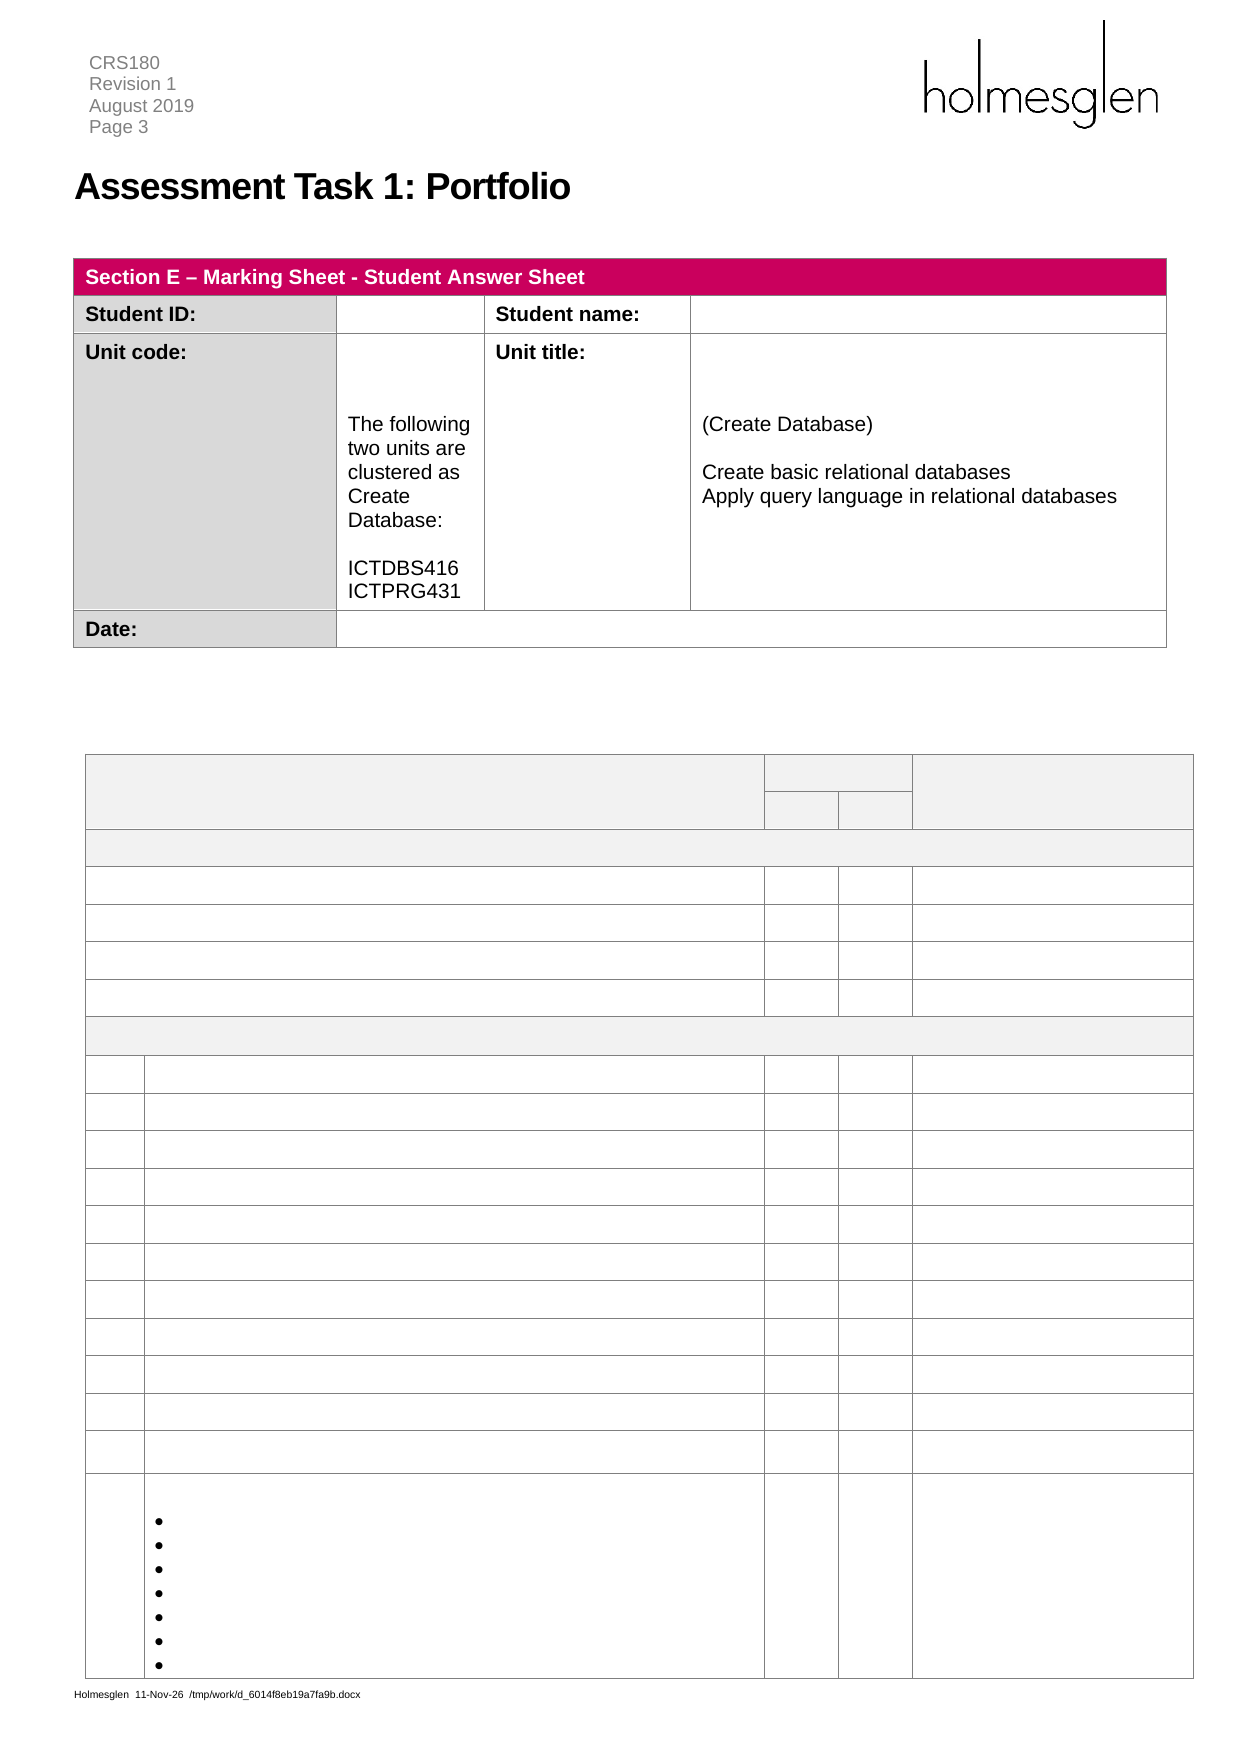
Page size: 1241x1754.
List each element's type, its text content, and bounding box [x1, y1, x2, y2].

table_cell Student name: [485, 296, 690, 332]
table_cell [337, 611, 1166, 647]
table_cell Date: [74, 611, 336, 647]
picture [902, 20, 1158, 152]
table_cell [337, 296, 484, 332]
table_cell [691, 296, 1166, 332]
table_cell Student ID: [74, 296, 336, 332]
table_header Section E – Marking Sheet - Student Answer Sheet [74, 259, 1166, 295]
